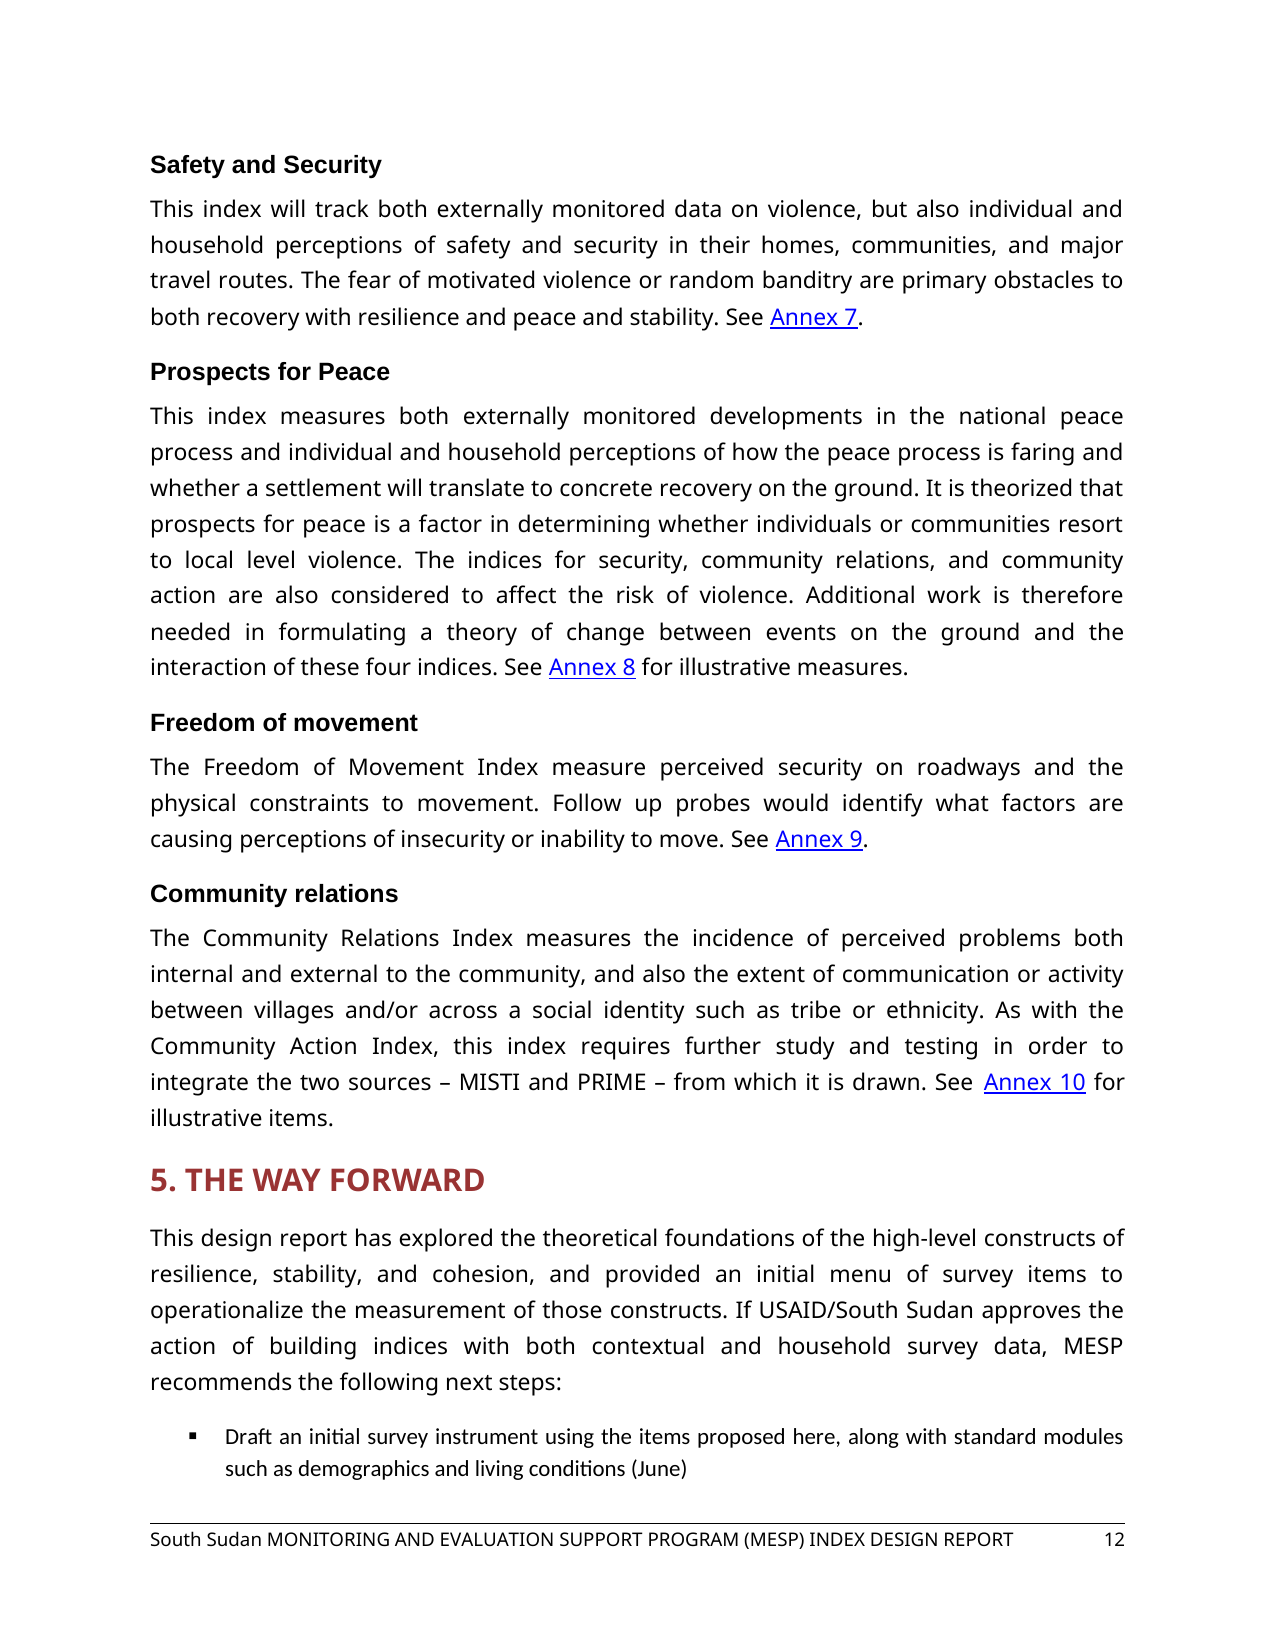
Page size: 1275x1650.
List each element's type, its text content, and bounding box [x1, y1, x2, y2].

subtitle Community relations [150, 879, 1125, 908]
text This design report has explored the theoretical foundations of the high-level constructs of resilience, stability, and cohesion, and provided an initial menu of survey items to operationalize the measurement of those constructs. If USAID/South Sudan approves the action of building indices with both contextual and household survey data, MESP recommends the following next steps: [150, 1222, 1125, 1397]
text The Freedom of Movement Index measure perceived security on roadways and the physical constraints to movement. Follow up probes would identify what factors are causing perceptions of insecurity or inability to move. See Annex 9. [150, 751, 1125, 854]
list Draft an initial survey instrument using the items proposed here, along with standard modules such as demographics and living conditions (June) [187, 1422, 1125, 1483]
text This index will track both externally monitored data on violence, but also individual and household perceptions of safety and security in their homes, communities, and major travel routes. The fear of motivated violence or random banditry are primary obstacles to both recovery with resilience and peace and stability. See Annex 7. [150, 193, 1125, 332]
subtitle Freedom of movement [150, 708, 1125, 737]
subtitle 5. The way forward [150, 1158, 1125, 1201]
text The Community Relations Index measures the incidence of perceived problems both internal and external to the community, and also the extent of communication or activity between villages and/or across a social identity such as tribe or ethnicity. As with the Community Action Index, this index requires further study and testing in order to integrate the two sources – MISTI and PRIME – from which it is drawn. See Annex 10 for illustrative items. [150, 922, 1125, 1133]
text This index measures both externally monitored developments in the national peace process and individual and household perceptions of how the peace process is faring and whether a settlement will translate to concrete recovery on the ground. It is theorized that prospects for peace is a factor in determining whether individuals or communities resort to local level violence. The indices for security, community relations, and community action are also considered to affect the risk of violence. Additional work is therefore needed in formulating a theory of change between events on the ground and the interaction of these four indices. See Annex 8 for illustrative measures. [150, 400, 1125, 683]
subtitle Safety and Security [150, 150, 1125, 179]
subtitle Prospects for Peace [150, 357, 1125, 386]
